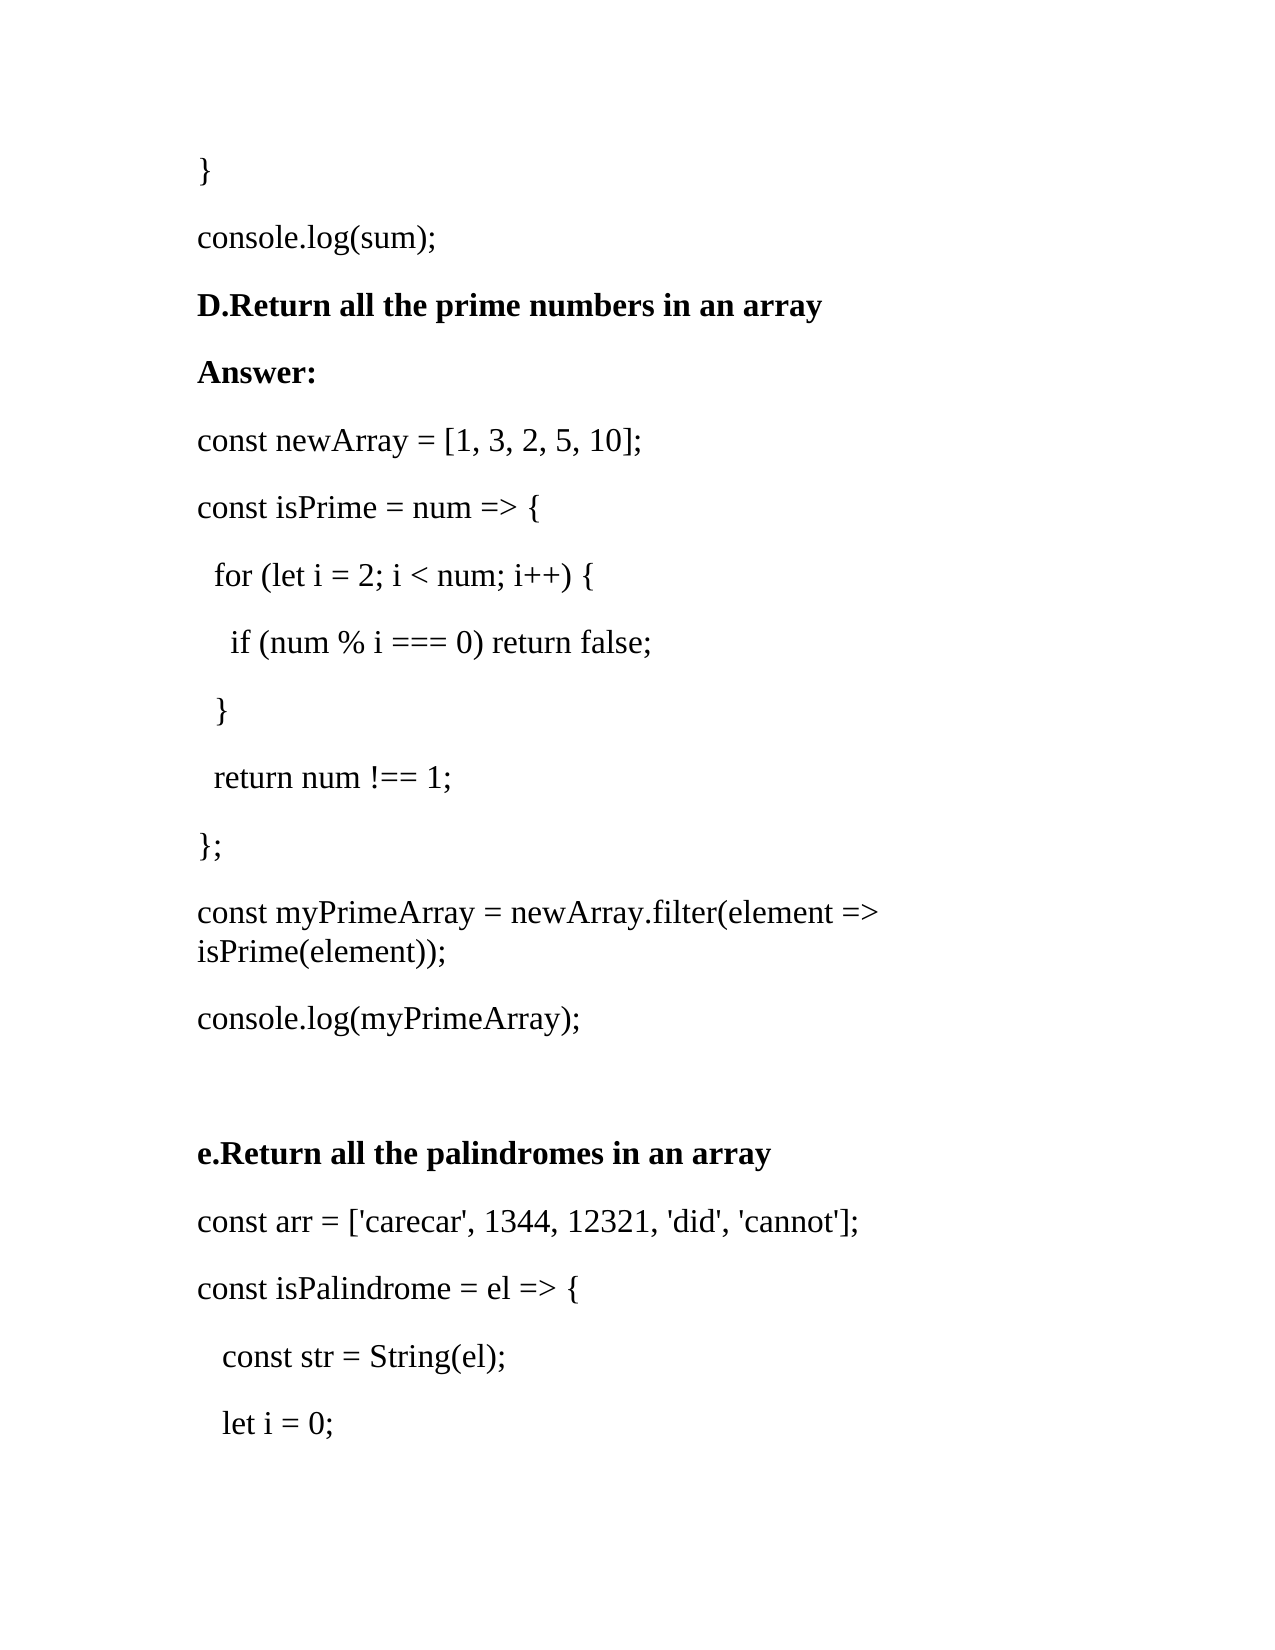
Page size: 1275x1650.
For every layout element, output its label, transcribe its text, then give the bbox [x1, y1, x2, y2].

text return num !== 1; [197, 757, 1125, 796]
text }; [197, 825, 1125, 863]
text e.Return all the palindromes in an array [197, 1133, 1125, 1172]
text const isPrime = num => { [197, 487, 1125, 526]
text const arr = ['carecar', 1344, 12321, 'did', 'cannot']; [197, 1201, 1125, 1239]
text } [197, 150, 1125, 188]
text D.Return all the prime numbers in an array [197, 285, 1125, 323]
text Answer: [197, 352, 1125, 391]
text const isPalindrome = el => { [197, 1268, 1125, 1307]
text const newArray = [1, 3, 2, 5, 10]; [197, 420, 1125, 458]
text const myPrimeArray = newArray.filter(element => isPrime(element)); [197, 892, 1125, 969]
text } [197, 690, 1125, 728]
text const str = String(el); [197, 1336, 1125, 1374]
text let i = 0; [197, 1403, 1125, 1442]
text if (num % i === 0) return false; [197, 622, 1125, 661]
text for (let i = 2; i < num; i++) { [197, 555, 1125, 593]
text console.log(myPrimeArray); [197, 998, 1125, 1037]
text console.log(sum); [197, 217, 1125, 256]
